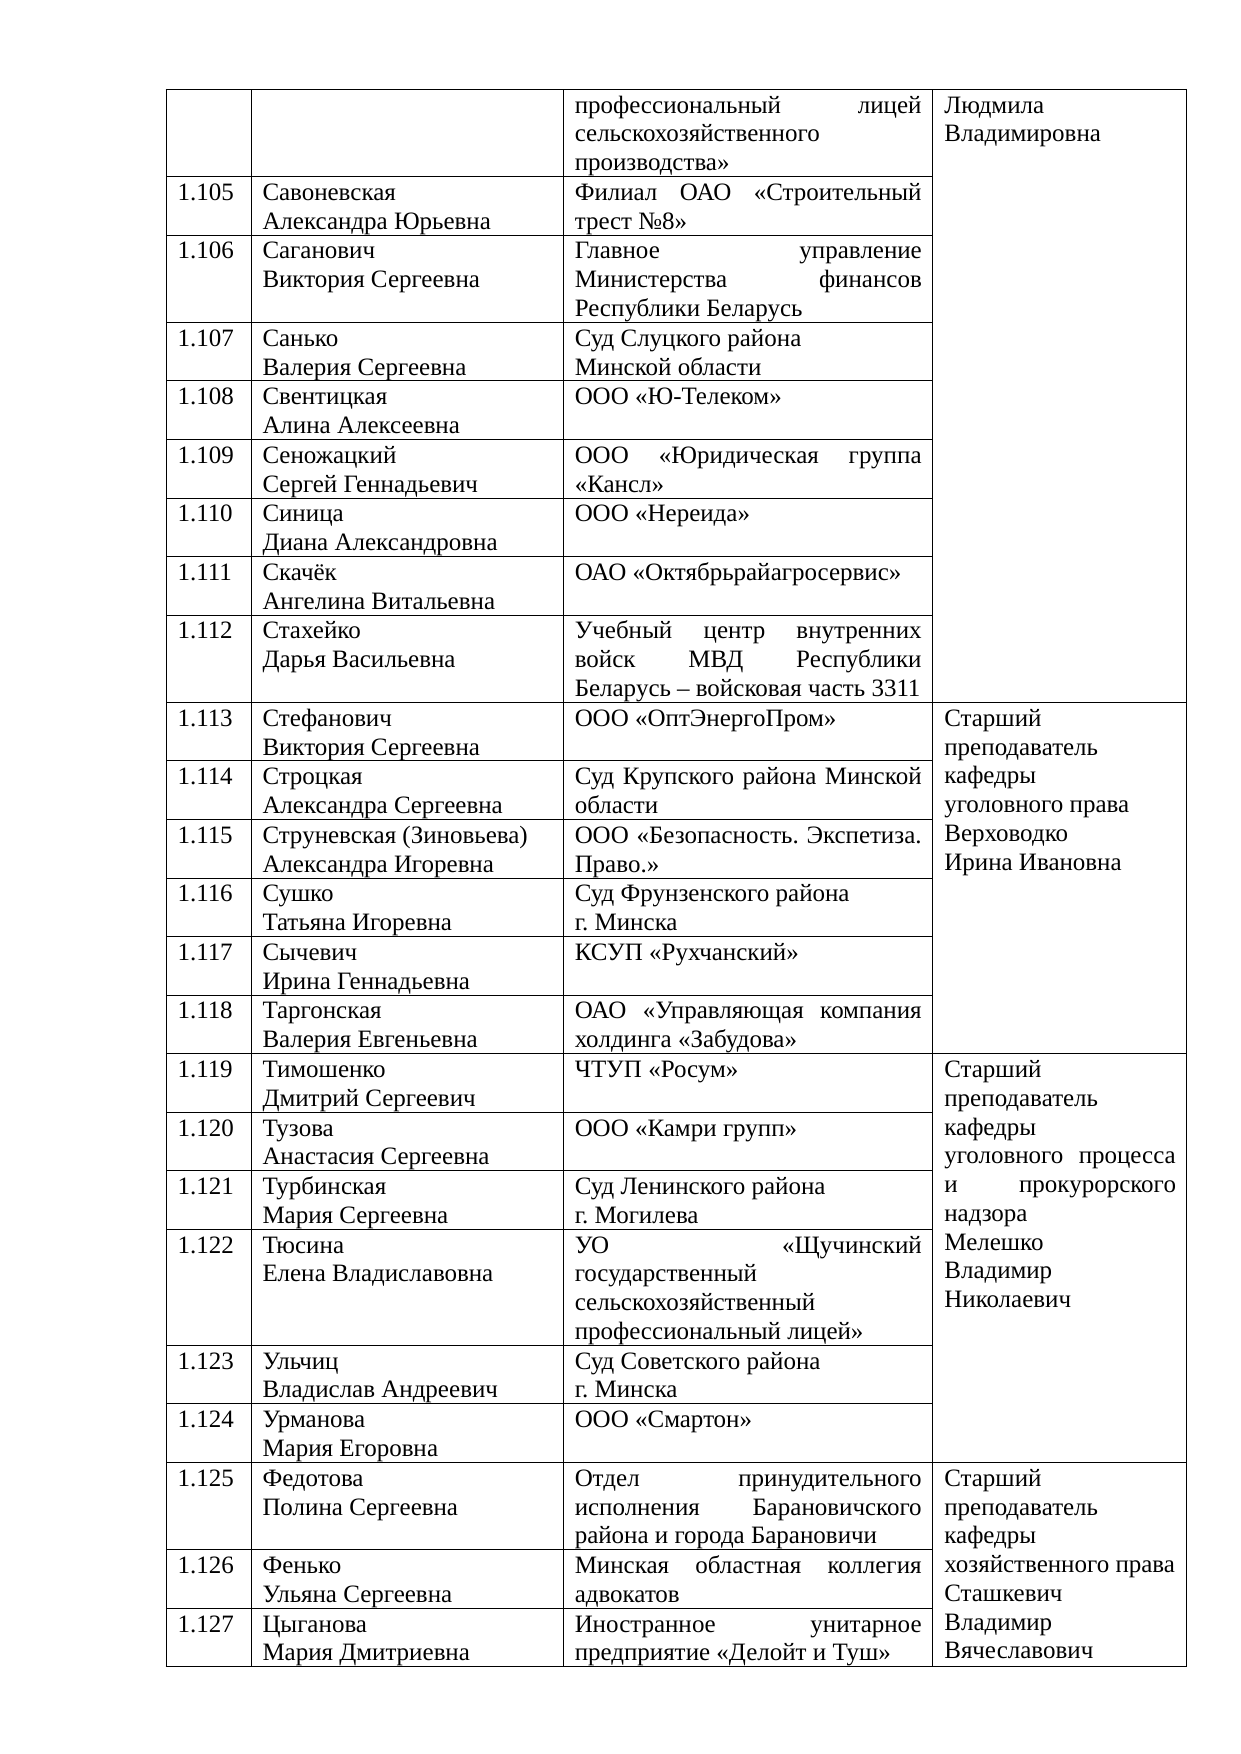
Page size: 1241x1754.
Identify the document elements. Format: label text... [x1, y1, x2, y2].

table_cell Филиал ОАО «Строительный трест №8» [564, 177, 932, 234]
table_cell [167, 381, 251, 439]
table_cell Стефанович Виктория Сергеевна [252, 703, 563, 760]
table_cell ООО «Юридическая группа «Кансл» [564, 440, 932, 497]
table_cell ООО «Смартон» [564, 1404, 932, 1462]
table_cell [167, 1113, 251, 1170]
table_cell Отдел принудительного исполнения Барановичского района и города Барановичи [564, 1463, 932, 1549]
table_cell Суд Слуцкого района Минской области [564, 323, 932, 380]
table_cell ООО «Ю-Телеком» [564, 381, 932, 439]
table_cell [167, 499, 251, 556]
table_cell Саганович Виктория Сергеевна [252, 236, 563, 322]
table_cell ООО «Безопасность. Экспетиза. Право.» [564, 820, 932, 877]
table_cell [167, 820, 251, 877]
table_cell Синица Диана Александровна [252, 499, 563, 556]
table_cell [167, 1054, 251, 1112]
table_cell Сушко Татьяна Игоревна [252, 879, 563, 936]
table_cell Суд Фрунзенского района г. Минска [564, 879, 932, 936]
table_cell Санько Валерия Сергеевна [252, 323, 563, 380]
table_cell [167, 703, 251, 760]
table_cell Сычевич Ирина Геннадьевна [252, 937, 563, 994]
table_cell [564, 90, 932, 176]
table_cell Турбинская Мария Сергеевна [252, 1171, 563, 1229]
table_cell Тюсина Елена Владиславовна [252, 1230, 563, 1345]
table_cell [167, 616, 251, 702]
table_cell [167, 996, 251, 1053]
table_cell Суд Крупского района Минской области [564, 761, 932, 819]
table_cell Главное управление Министерства финансов Республики Беларусь [564, 236, 932, 322]
table_cell Ульчиц Владислав Андреевич [252, 1346, 563, 1403]
table_cell Урманова Мария Егоровна [252, 1404, 563, 1462]
table_cell ООО «ОптЭнергоПром» [564, 703, 932, 760]
table_cell [167, 323, 251, 380]
table_cell ОАО «Октябрьрайагросервис» [564, 557, 932, 614]
table_cell Минская областная коллегия адвокатов [564, 1550, 932, 1608]
table_cell Сеножацкий Сергей Геннадьевич [252, 440, 563, 497]
table_cell Иностранное унитарное предприятие «Делойт и Туш» [564, 1609, 932, 1666]
table_cell Савоневская Александра Юрьевна [252, 177, 563, 234]
table_cell Скачёк Ангелина Витальевна [252, 557, 563, 614]
table_cell [167, 177, 251, 234]
table_cell Суд Ленинского района г. Могилева [564, 1171, 932, 1229]
table_cell Таргонская Валерия Евгеньевна [252, 996, 563, 1053]
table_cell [252, 90, 563, 176]
table_cell Старший преподаватель кафедры уголовного процесса и прокурорского надзора Мелешко Владимир Николаевич [933, 1054, 1186, 1462]
table_cell [167, 879, 251, 936]
table_cell [167, 1463, 251, 1549]
table_cell ООО «Камри групп» [564, 1113, 932, 1170]
table_cell Старший преподаватель кафедры хозяйственного права Сташкевич Владимир Вячеславович [933, 1463, 1186, 1666]
table_cell [167, 761, 251, 819]
table_cell [167, 1171, 251, 1229]
table_cell Фенько Ульяна Сергеевна [252, 1550, 563, 1608]
table_cell Стахейко Дарья Васильевна [252, 616, 563, 702]
table_cell [167, 440, 251, 497]
table_cell [167, 90, 251, 176]
table_cell УО «Щучинский государственный сельскохозяйственный профессиональный лицей» [564, 1230, 932, 1345]
table_cell [167, 1550, 251, 1608]
table_cell КСУП «Рухчанский» [564, 937, 932, 994]
table_cell Тузова Анастасия Сергеевна [252, 1113, 563, 1170]
table_cell Струневская (Зиновьева) Александра Игоревна [252, 820, 563, 877]
table_cell [167, 1404, 251, 1462]
table_cell ОАО «Управляющая компания холдинга «Забудова» [564, 996, 932, 1053]
table_cell [167, 236, 251, 322]
table_cell [167, 557, 251, 614]
table_cell [167, 1230, 251, 1345]
table_cell Тимошенко Дмитрий Сергеевич [252, 1054, 563, 1112]
table_cell Строцкая Александра Сергеевна [252, 761, 563, 819]
table_cell Учебный центр внутренних войск МВД Республики Беларусь – войсковая часть 3311 [564, 616, 932, 702]
table_cell ООО «Нереида» [564, 499, 932, 556]
table_cell Старший преподаватель кафедры уголовного права Верховодко Ирина Ивановна [933, 703, 1186, 1053]
table_cell Цыганова Мария Дмитриевна [252, 1609, 563, 1666]
table_cell [167, 1346, 251, 1403]
table_cell ЧТУП «Росум» [564, 1054, 932, 1112]
table_cell [167, 1609, 251, 1666]
table_cell Свентицкая Алина Алексеевна [252, 381, 563, 439]
table_cell Суд Советского района г. Минска [564, 1346, 932, 1403]
table_cell Федотова Полина Сергеевна [252, 1463, 563, 1549]
table_cell [167, 937, 251, 994]
